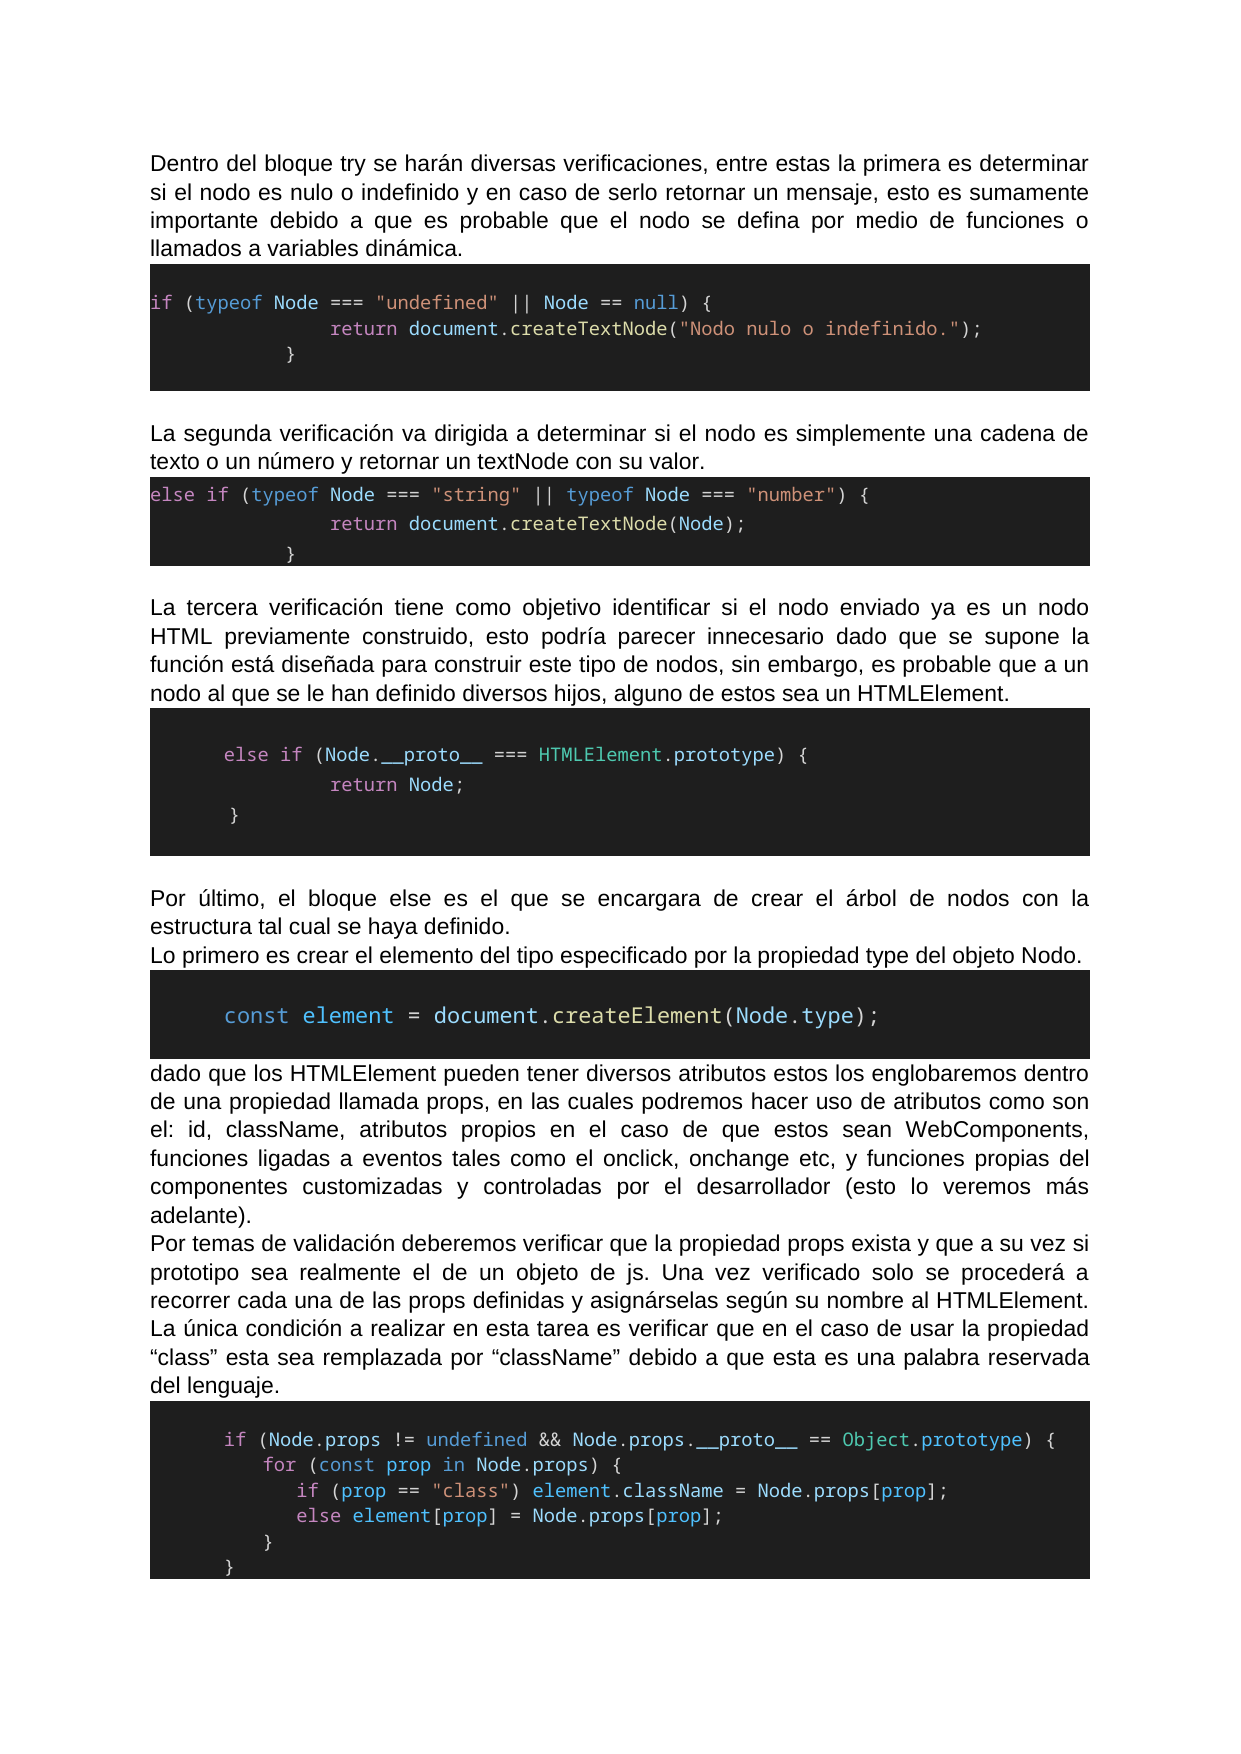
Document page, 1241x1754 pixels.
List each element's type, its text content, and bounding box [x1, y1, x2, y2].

text } [150, 1528, 1090, 1554]
text Por temas de validación deberemos verificar que la propiedad props exista y que a su vez si prototipo sea realmente el de un objeto de js. Una vez verificado solo se procederá a recorrer cada una de las props definidas y asignárselas según su nombre al HTMLElement. La única condición a realizar en esta tarea es verificar que en el caso de usar la propiedad “class” esta sea remplazada por “className” debido a que esta es una palabra reservada del lenguaje. [150, 1230, 1090, 1399]
text else if (Node.__proto__ === HTMLElement.prototype) { [150, 738, 1090, 767]
text return document.createTextNode(Node); [150, 506, 1090, 536]
text La segunda verificación va dirigida a determinar si el nodo es simplemente una cadena de texto o un número y retornar un textNode con su valor. [150, 420, 1090, 474]
text for (const prop in Node.props) { [150, 1452, 1090, 1477]
text Por último, el bloque else es el que se encargara de crear el árbol de nodos con la estructura tal cual se haya definido. [150, 885, 1090, 939]
text Lo primero es crear el elemento del tipo especificado por la propiedad type del objeto Nodo. [150, 942, 1090, 968]
text dado que los HTMLElement pueden tener diversos atributos estos los englobaremos dentro de una propiedad llamada props, en las cuales podremos hacer uso de atributos como son el: id, className, atributos propios en el caso de que estos sean WebComponents, funciones ligadas a eventos tales como el onclick, onchange etc, y funciones propias del componentes customizadas y controladas por el desarrollador (esto lo veremos más adelante). [150, 1059, 1090, 1228]
text const element = document.createElement(Node.type); [150, 1000, 1090, 1030]
text if (typeof Node === "undefined" || Node == null) { [150, 289, 1090, 315]
text Dentro del bloque try se harán diversas verificaciones, entre estas la primera es determinar si el nodo es nulo o indefinido y en caso de serlo retornar un mensaje, esto es sumamente importante debido a que es probable que el nodo se defina por medio de funciones o llamados a variables dinámica. [150, 150, 1090, 262]
text if (Node.props != undefined && Node.props.__proto__ == Object.prototype) { [150, 1426, 1090, 1452]
text return document.createTextNode("Nodo nulo o indefinido."); [150, 315, 1090, 340]
text } [150, 1554, 1090, 1579]
text } [150, 340, 1090, 366]
text La tercera verificación tiene como objetivo identificar si el nodo enviado ya es un nodo HTML previamente construido, esto podría parecer innecesario dado que se supone la función está diseñada para construir este tipo de nodos, sin embargo, es probable que a un nodo al que se le han definido diversos hijos, alguno de estos sea un HTMLElement. [150, 594, 1090, 706]
text return Node; [150, 767, 1090, 797]
text else element[prop] = Node.props[prop]; [150, 1503, 1090, 1528]
text else if (typeof Node === "string" || typeof Node === "number") { [150, 477, 1090, 506]
text } [150, 536, 1090, 566]
text if (prop == "class") element.className = Node.props[prop]; [150, 1477, 1090, 1503]
text } [150, 797, 1090, 827]
